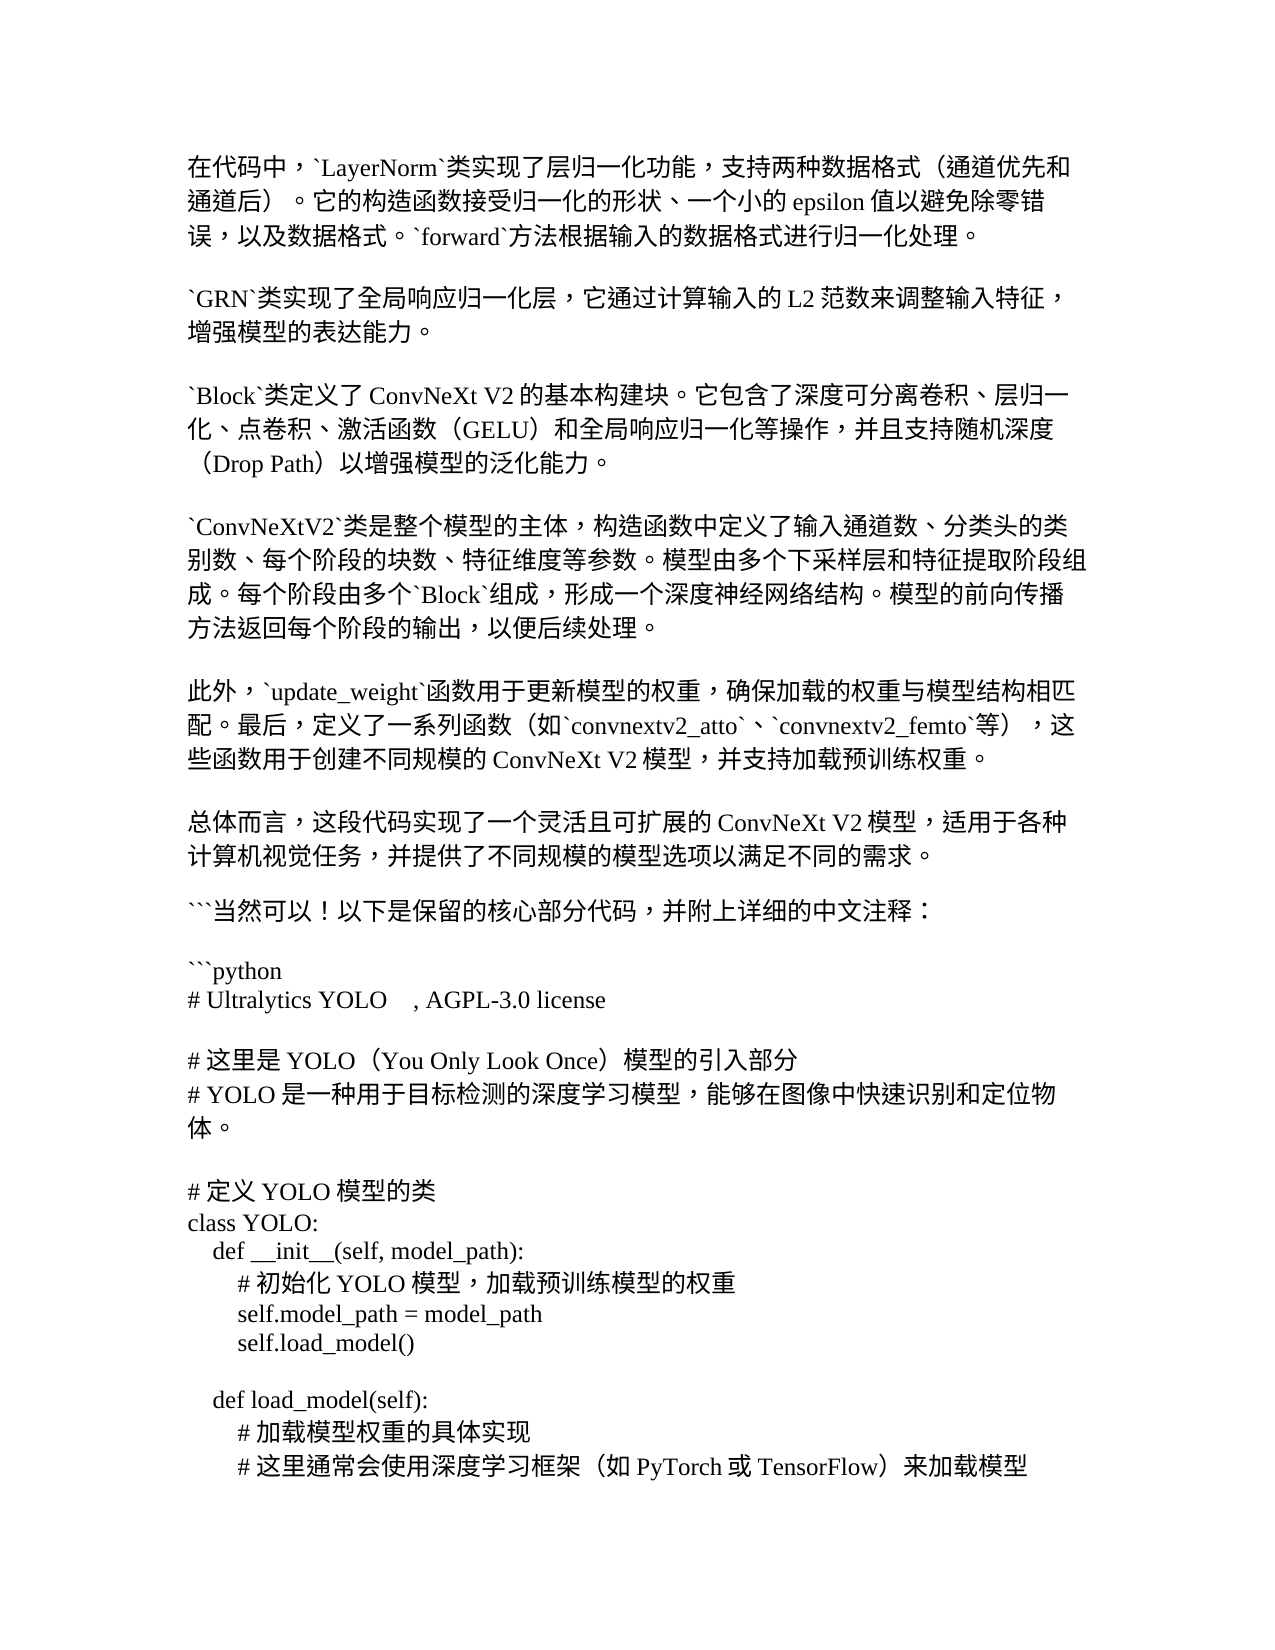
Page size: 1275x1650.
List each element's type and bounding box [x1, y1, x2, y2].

text [187, 150, 1087, 873]
text [187, 894, 1087, 1482]
